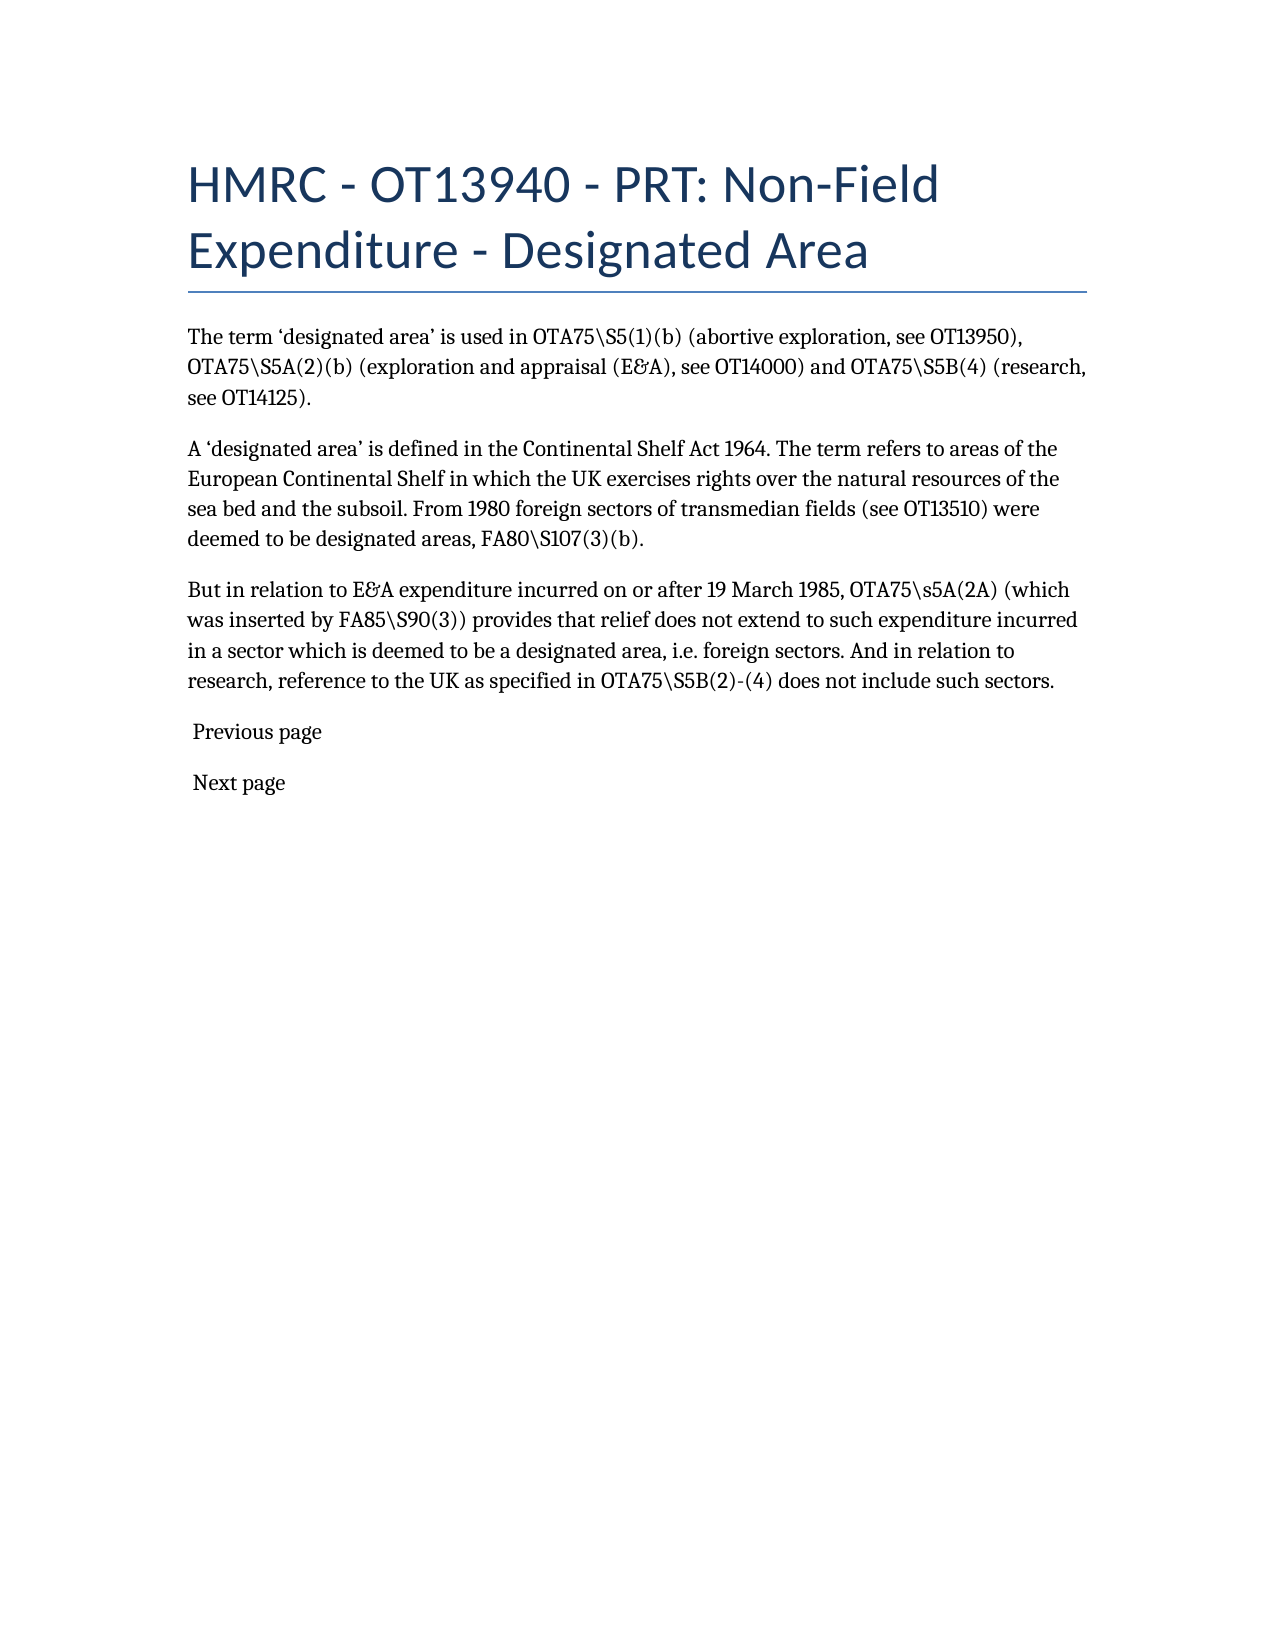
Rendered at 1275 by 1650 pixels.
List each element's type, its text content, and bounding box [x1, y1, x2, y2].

text The term ‘designated area’ is used in OTA75\S5(1)(b) (abortive exploration, see OT13950), OTA75\S5A(2)(b) (exploration and appraisal (E&A), see OT14000) and OTA75\S5B(4) (research, see OT14125). [187, 324, 1087, 411]
text But in relation to E&A expenditure incurred on or after 19 March 1985, OTA75\s5A(2A) (which was inserted by FA85\S90(3)) provides that relief does not extend to such expenditure incurred in a sector which is deemed to be a designated area, i.e. foreign sectors. And in relation to research, reference to the UK as specified in OTA75\S5B(2)-(4) does not include such sectors. [187, 577, 1087, 694]
text A ‘designated area’ is defined in the Continental Shelf Act 1964. The term refers to areas of the European Continental Shelf in which the UK exercises rights over the natural resources of the sea bed and the subsoil. From 1980 foreign sectors of transmedian fields (see OT13510) were deemed to be designated areas, FA80\S107(3)(b). [187, 435, 1087, 552]
text Next page [187, 770, 1087, 796]
title HMRC - OT13940 - PRT: Non-Field Expenditure - Designated Area [187, 150, 1087, 293]
text Previous page [187, 719, 1087, 745]
